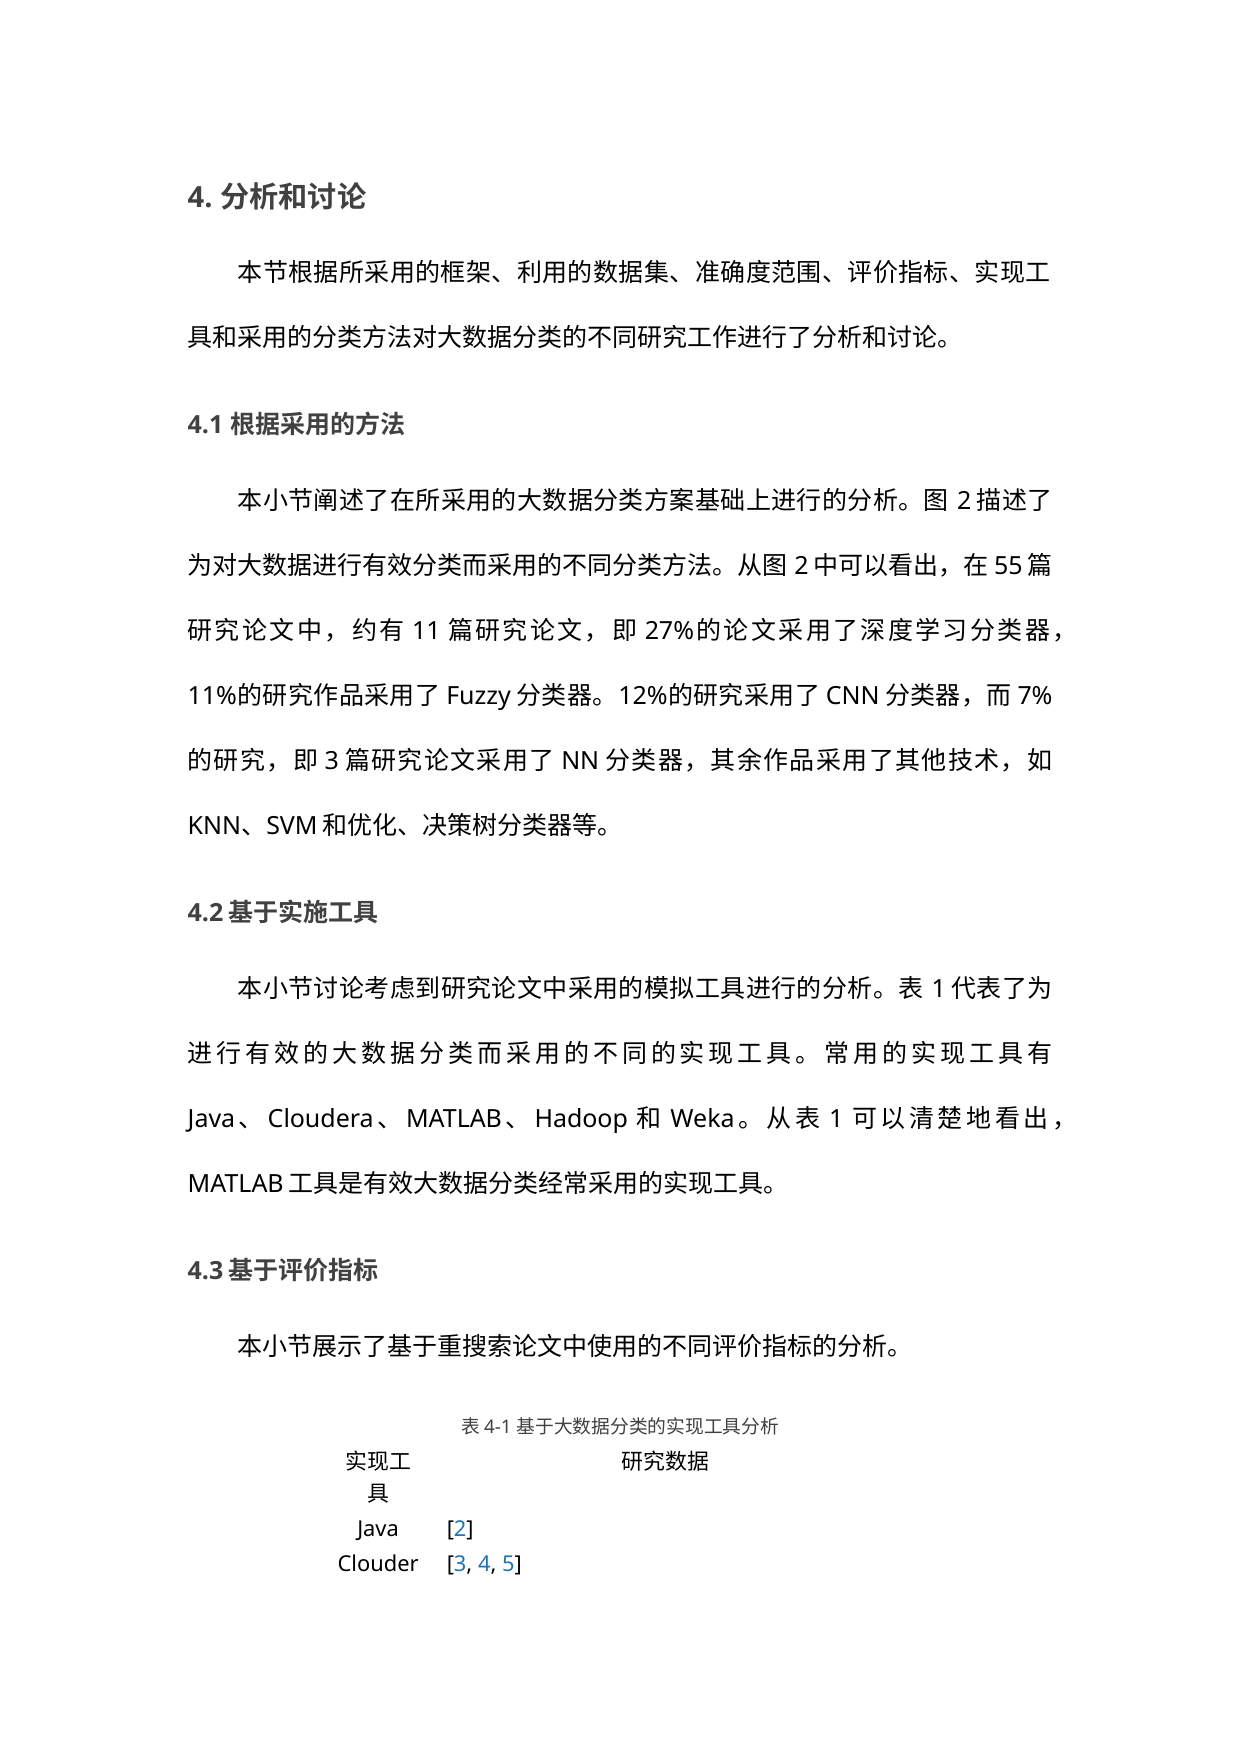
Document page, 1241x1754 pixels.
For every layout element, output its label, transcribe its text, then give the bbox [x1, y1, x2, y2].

table_header 实现工具 [333, 1442, 423, 1510]
text 本节根据所采用的框架、利用的数据集、准确度范围、评价指标、实现工具和采用的分类方法对大数据分类的不同研究工作进行了分析和讨论。 [187, 238, 1053, 368]
table_cell [2] [423, 1510, 908, 1546]
table_cell Cloudera [333, 1546, 423, 1581]
text 本小节阐述了在所采用的大数据分类方案基础上进行的分析。图2描述了为对大数据进行有效分类而采用的不同分类方法。从图2中可以看出，在55篇研究论文中，约有11篇研究论文，即27%的论文采用了深度学习分类器，11%的研究作品采用了Fuzzy分类器。12%的研究采用了CNN分类器，而7%的研究，即3篇研究论文采用了NN分类器，其余作品采用了其他技术，如KNN、SVM和优化、决策树分类器等。 [187, 466, 1053, 856]
subtitle 4.3基于评价指标 [187, 1236, 1053, 1301]
text 表4-1 基于大数据分类的实现工具分析 [187, 1409, 1053, 1442]
table_cell [3, 4, 5] [423, 1546, 908, 1581]
table_header 研究数据 [423, 1442, 908, 1510]
text 本小节讨论考虑到研究论文中采用的模拟工具进行的分析。表1代表了为进行有效的大数据分类而采用的不同的实现工具。常用的实现工具有Java、Cloudera、MATLAB、Hadoop和Weka。从表1可以清楚地看出，MATLAB工具是有效大数据分类经常采用的实现工具。 [187, 954, 1053, 1214]
text 本小节展示了基于重搜索论文中使用的不同评价指标的分析。 [187, 1312, 1053, 1377]
subtitle 4.1 根据采用的方法 [187, 390, 1053, 455]
subtitle 4. 分析和讨论 [187, 162, 1053, 227]
subtitle 4.2基于实施工具 [187, 878, 1053, 943]
table_cell Java [333, 1510, 423, 1546]
